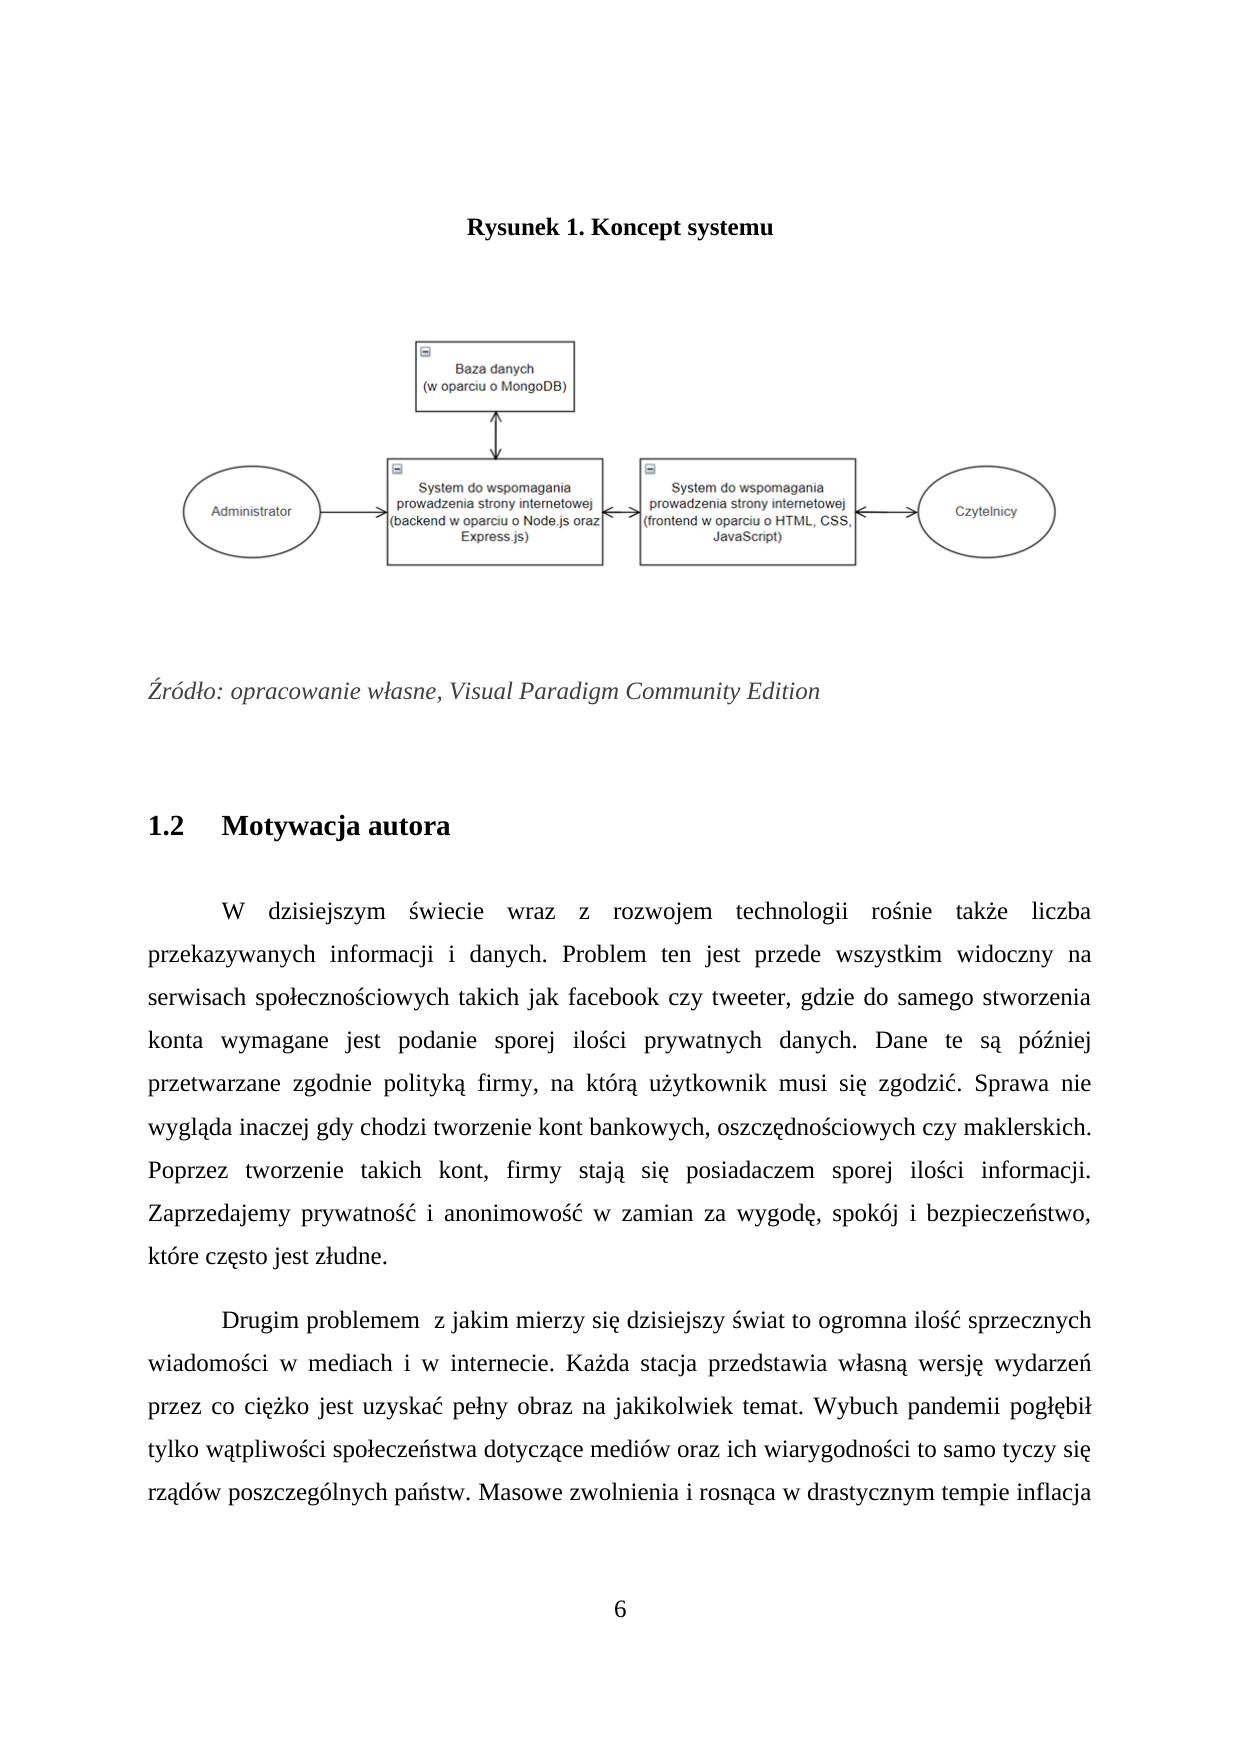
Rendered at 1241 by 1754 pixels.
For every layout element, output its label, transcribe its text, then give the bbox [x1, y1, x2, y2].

text Źródło: opracowanie własne, Visual Paradigm Community Edition [148, 676, 1092, 705]
text Rysunek 1. Koncept systemu [148, 212, 1092, 240]
subtitle Motywacja autora [148, 808, 1092, 842]
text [148, 1305, 1092, 1506]
text W dzisiejszym świecie wraz z rozwojem technologii rośnie także liczba przekazywanych informacji i danych. Problem ten jest przede wszystkim widoczny na serwisach społecznościowych takich jak facebook czy tweeter, gdzie do samego stworzenia konta wymagane jest podanie sporej ilości prywatnych danych. Dane te są później przetwarzane zgodnie polityką firmy, na którą użytkownik musi się zgodzić. Sprawa nie wygląda inaczej gdy chodzi tworzenie kont bankowych, oszczędnościowych czy maklerskich. Poprzez tworzenie takich kont, firmy stają się posiadaczem sporej ilości informacji. Zaprzedajemy prywatność i anonimowość w zamian za wygodę, spokój i bezpieczeństwo, które często jest złudne. [148, 896, 1092, 1270]
picture [147, 275, 1099, 641]
